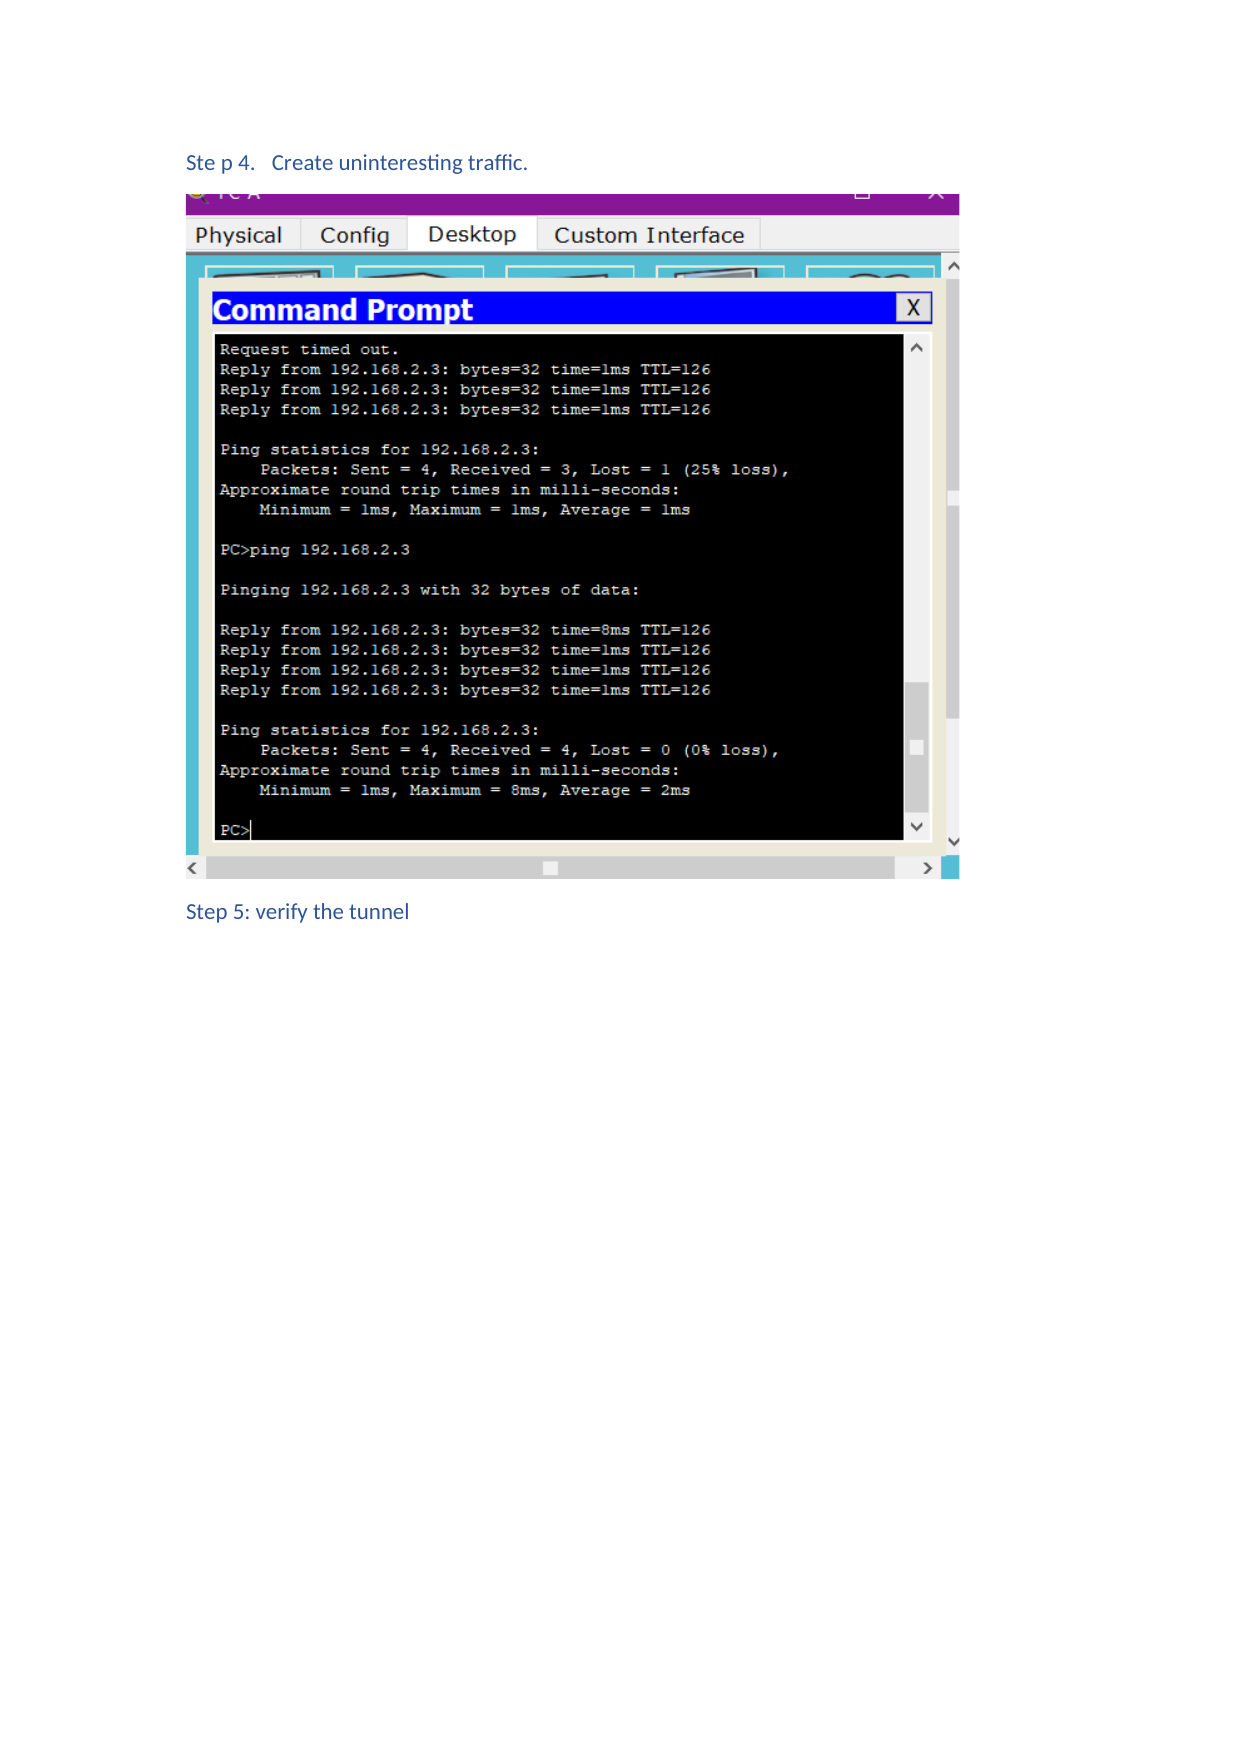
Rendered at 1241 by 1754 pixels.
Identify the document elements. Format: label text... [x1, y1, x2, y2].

picture [185, 194, 960, 879]
text Ste p 4. Create uninteresting traffic. [186, 148, 1093, 176]
text Step 5: verify the tunnel [186, 897, 1093, 925]
